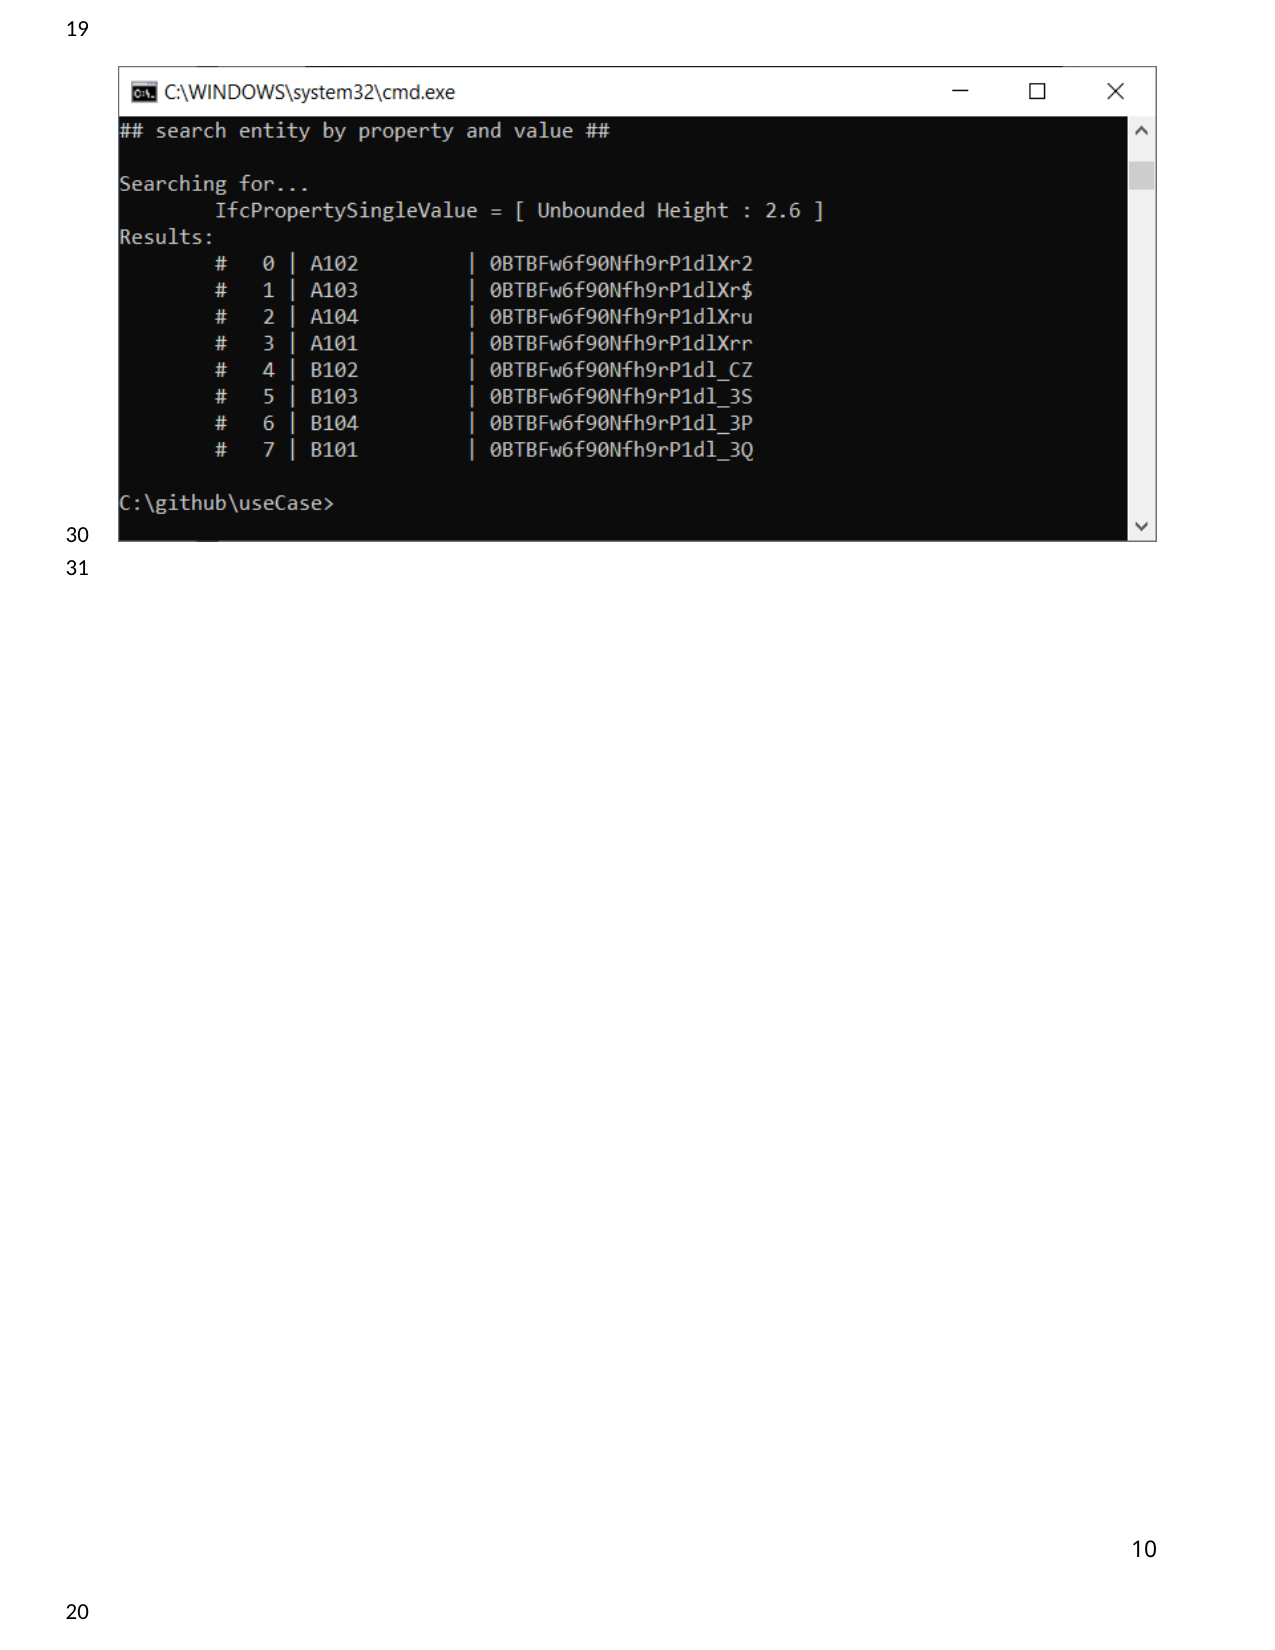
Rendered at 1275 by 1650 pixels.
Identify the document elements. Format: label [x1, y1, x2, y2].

picture [118, 66, 1157, 542]
